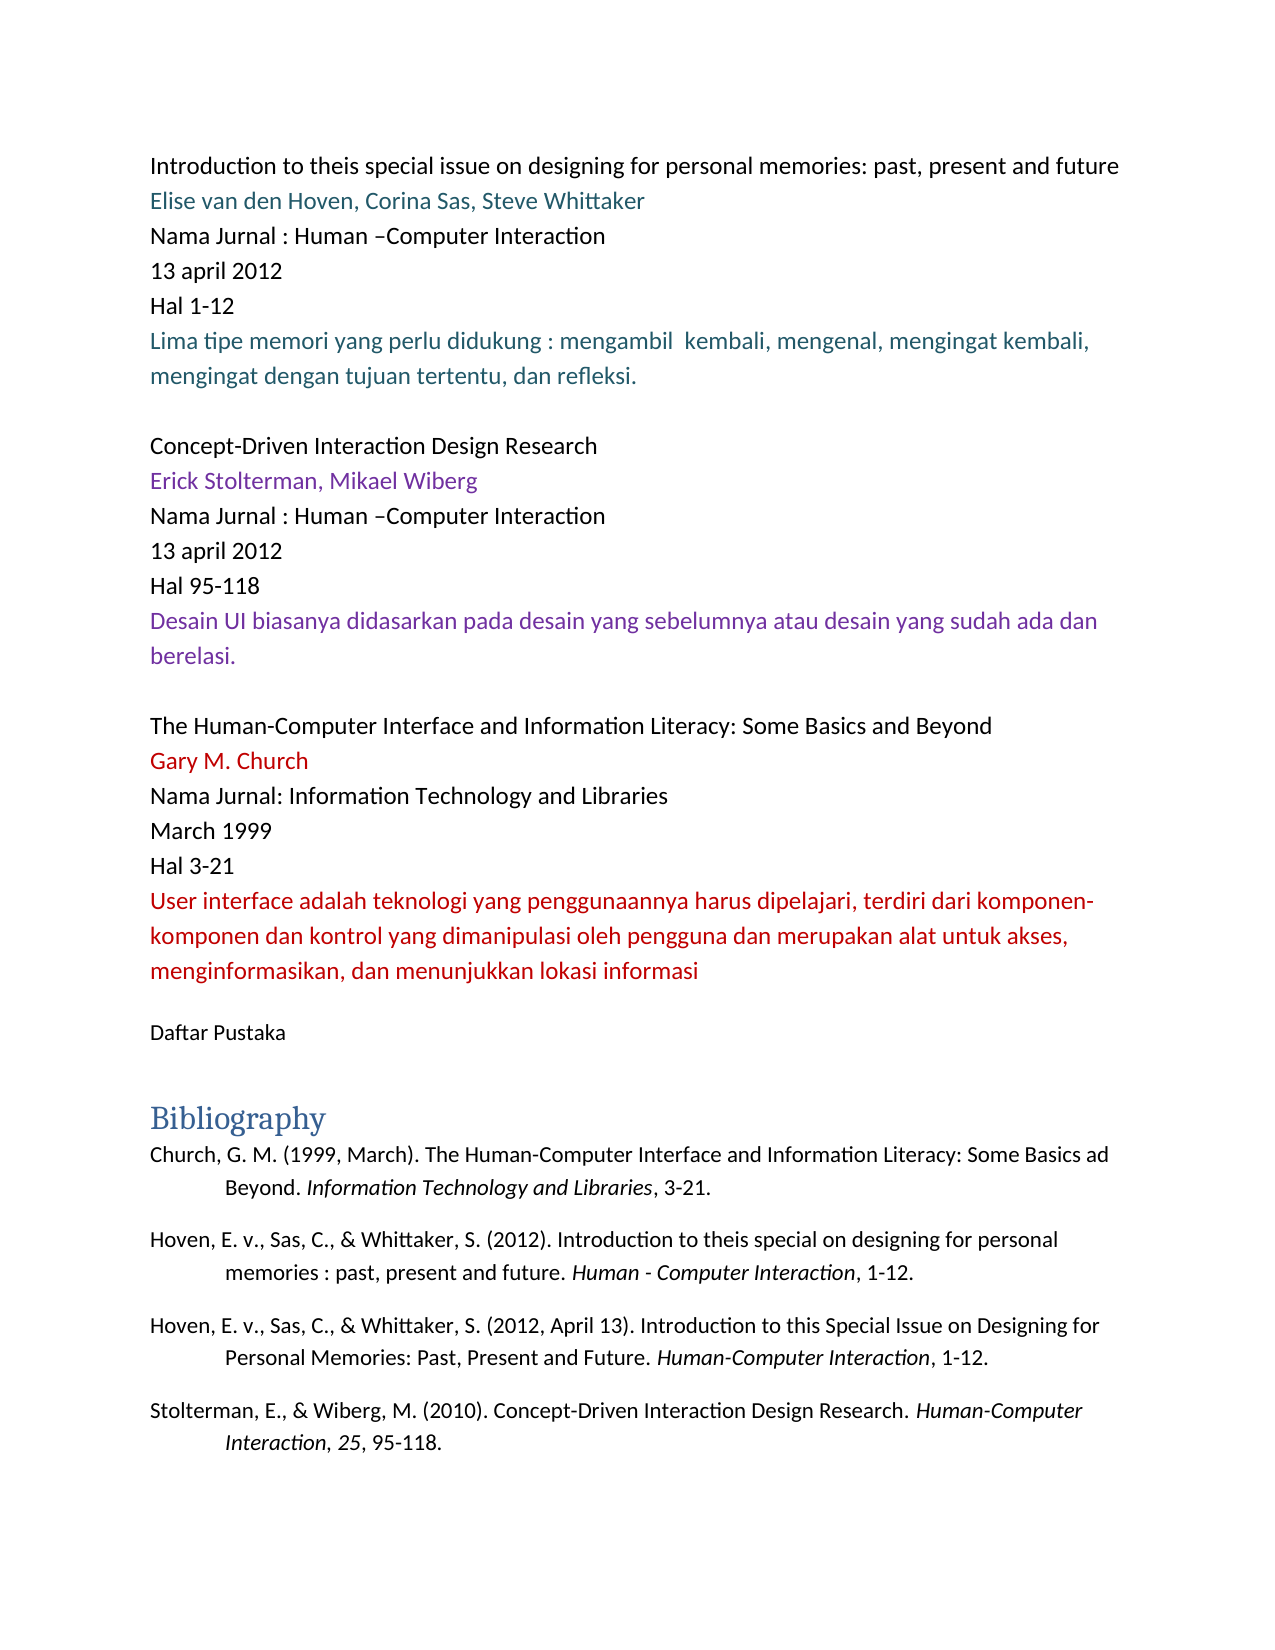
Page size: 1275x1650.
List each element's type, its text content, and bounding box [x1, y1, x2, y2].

text Lima tipe memori yang perlu didukung : mengambil kembali, mengenal, mengingat kembali, mengingat dengan tujuan tertentu, dan refleksi. [150, 325, 1125, 391]
text Daftar Pustaka [150, 1018, 1125, 1046]
text Nama Jurnal : Human –Computer Interaction [150, 500, 1125, 531]
text Gary M. Church [150, 745, 1125, 776]
text Desain UI biasanya didasarkan pada desain yang sebelumnya atau desain yang sudah ada dan berelasi. [150, 605, 1125, 671]
text Concept-Driven Interaction Design Research [150, 430, 1125, 461]
text Hal 3-21 [150, 850, 1125, 881]
text Elise van den Hoven, Corina Sas, Steve Whittaker [150, 185, 1125, 216]
text Nama Jurnal: Information Technology and Libraries [150, 780, 1125, 811]
text Nama Jurnal : Human –Computer Interaction [150, 220, 1125, 251]
text March 1999 [150, 815, 1125, 846]
text Erick Stolterman, Mikael Wiberg [150, 465, 1125, 496]
text 13 april 2012 [150, 255, 1125, 286]
text The Human-Computer Interface and Information Literacy: Some Basics and Beyond [150, 710, 1125, 741]
text Hal 95-118 [150, 570, 1125, 601]
text User interface adalah teknologi yang penggunaannya harus dipelajari, terdiri dari komponen-komponen dan kontrol yang dimanipulasi oleh pengguna dan merupakan alat untuk akses, menginformasikan, dan menunjukkan lokasi informasi [150, 885, 1125, 986]
text Hal 1-12 [150, 290, 1125, 321]
text 13 april 2012 [150, 535, 1125, 566]
text Introduction to theis special issue on designing for personal memories: past, present and future [150, 150, 1125, 181]
